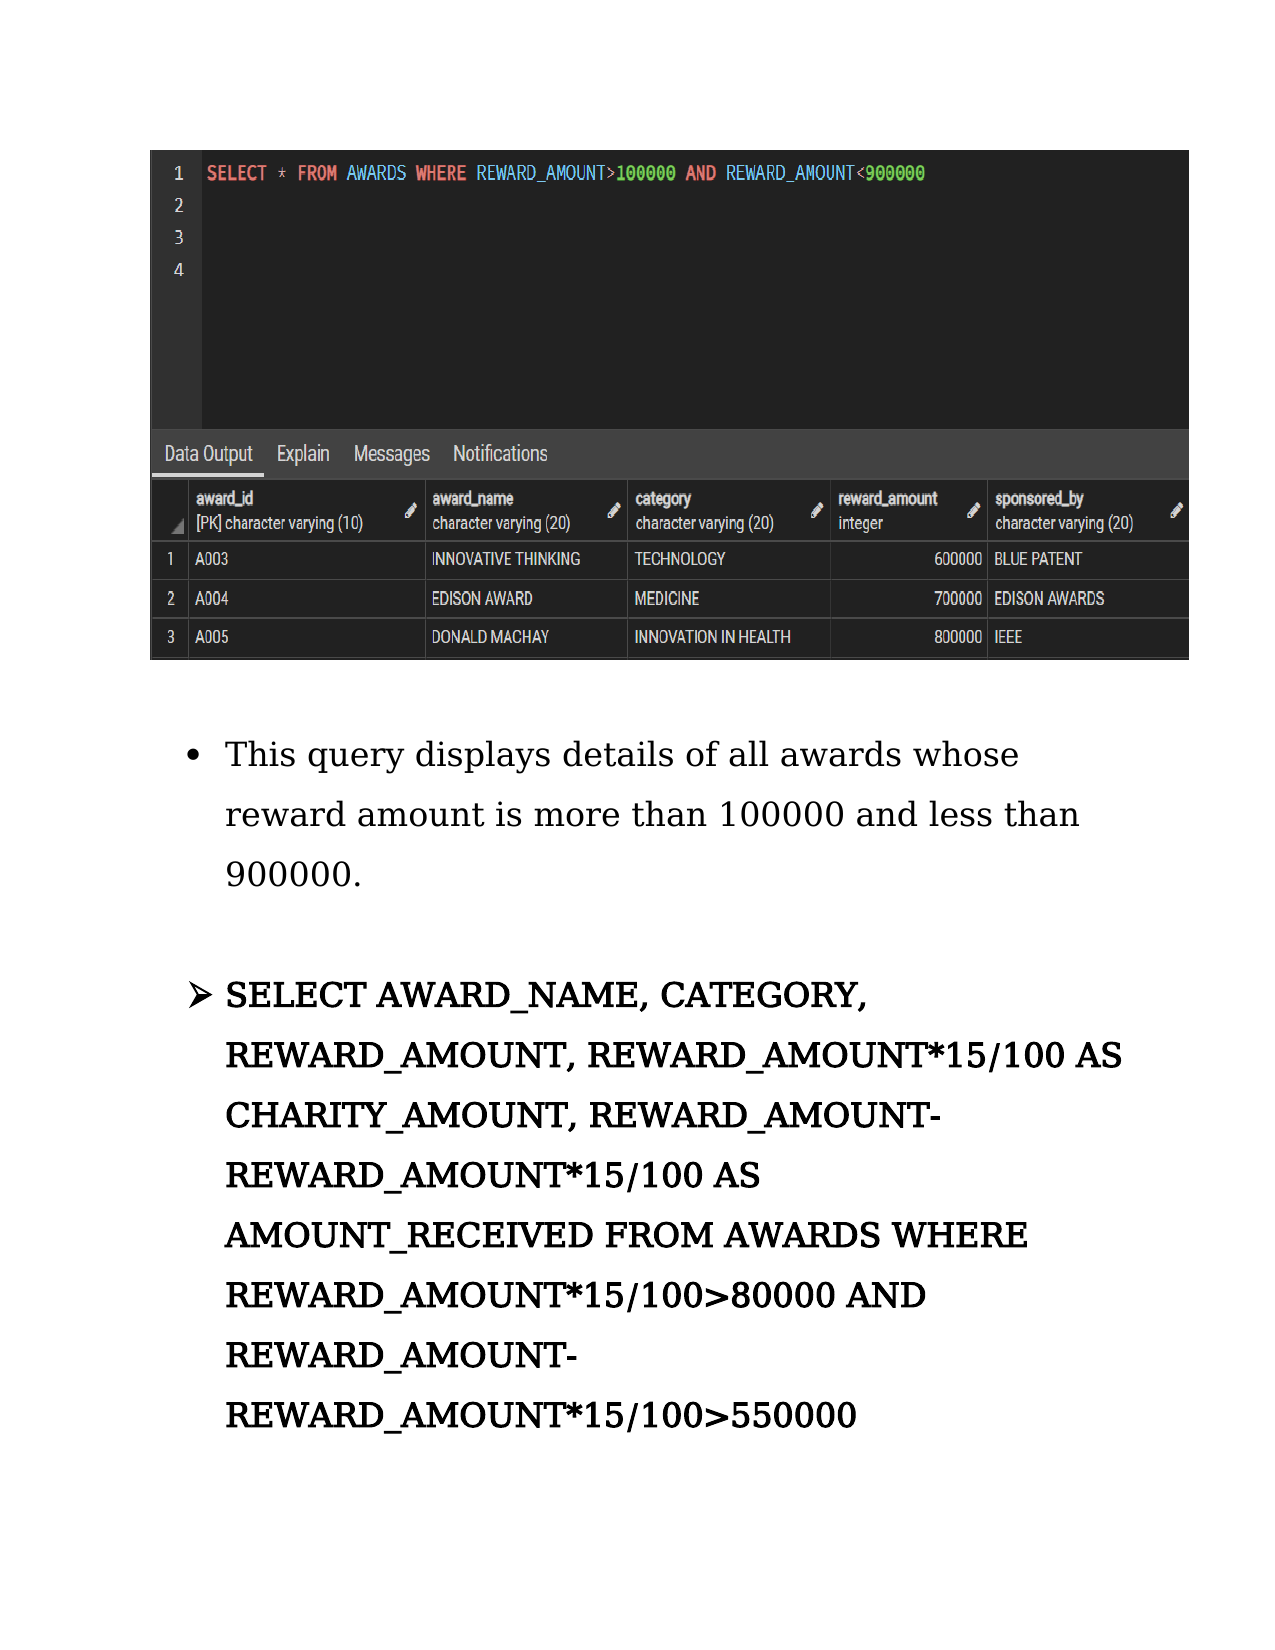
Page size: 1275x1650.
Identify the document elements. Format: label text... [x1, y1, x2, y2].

list SELECT AWARD_NAME, CATEGORY, REWARD_AMOUNT, REWARD_AMOUNT*15/100 AS CHARITY_AMOUNT, REWARD_AMOUNT-REWARD_AMOUNT*15/100 AS AMOUNT_RECEIVED FROM AWARDS WHERE REWARD_AMOUNT*15/100>80000 AND REWARD_AMOUNT-REWARD_AMOUNT*15/100>550000 [187, 973, 1125, 1434]
picture [150, 150, 1189, 660]
list This query displays details of all awards whose reward amount is more than 100000 and less than 900000. [187, 733, 1125, 893]
